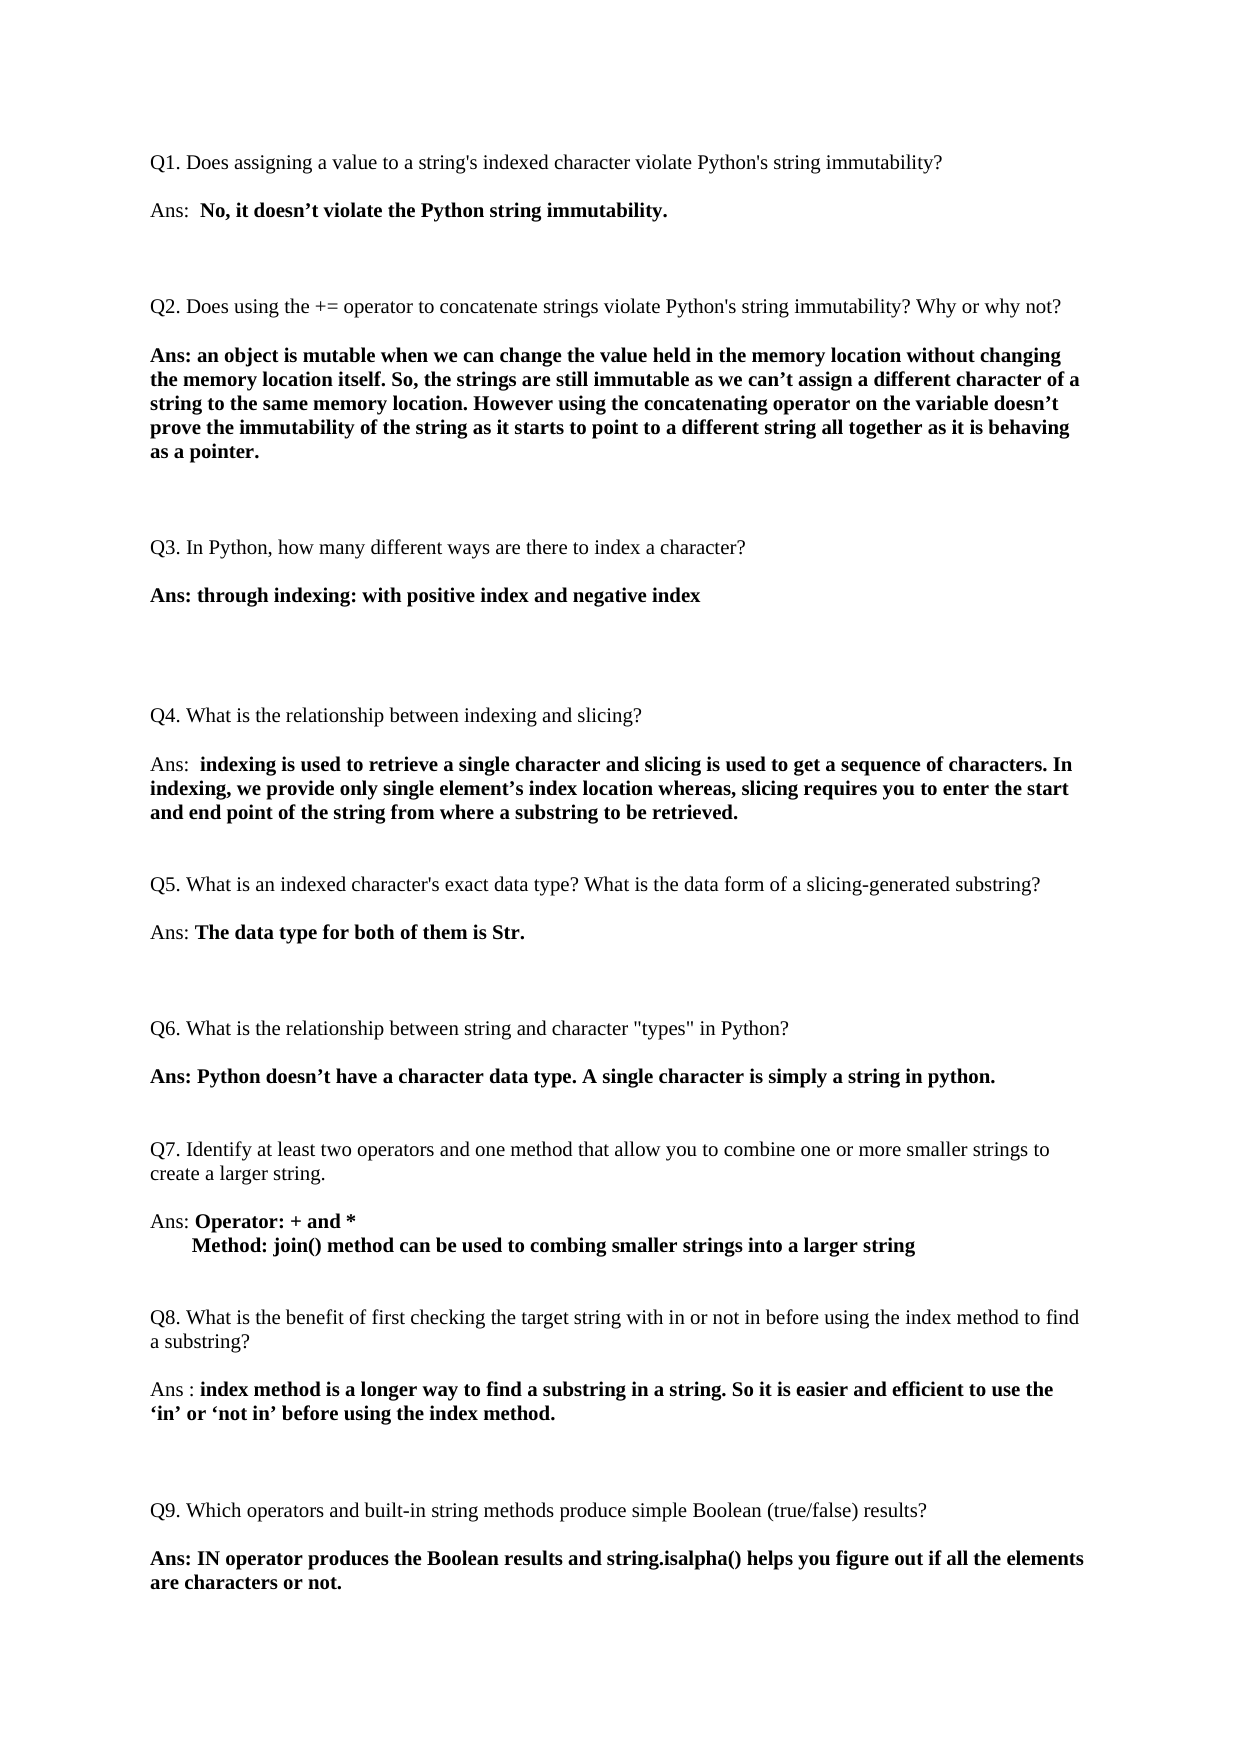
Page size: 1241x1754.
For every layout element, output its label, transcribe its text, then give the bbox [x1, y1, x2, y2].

text Q4. What is the relationship between indexing and slicing? [150, 703, 1090, 727]
text Q6. What is the relationship between string and character "types" in Python? [150, 1016, 1090, 1040]
text Q3. In Python, how many different ways are there to index a character? [150, 535, 1090, 559]
text Ans: indexing is used to retrieve a single character and slicing is used to get a sequence of characters. In indexing, we provide only single element’s index location whereas, slicing requires you to enter the start and end point of the string from where a substring to be retrieved. [150, 752, 1090, 824]
text Method: join() method can be used to combing smaller strings into a larger string [150, 1233, 1090, 1257]
text Ans: IN operator produces the Boolean results and string.isalpha() helps you figure out if all the elements are characters or not. [150, 1546, 1090, 1594]
text Q2. Does using the += operator to concatenate strings violate Python's string immutability? Why or why not? [150, 294, 1090, 318]
text Q8. What is the benefit of first checking the target string with in or not in before using the index method to find a substring? [150, 1305, 1090, 1353]
text Ans: The data type for both of them is Str. [150, 920, 1090, 944]
text Ans: an object is mutable when we can change the value held in the memory location without changing the memory location itself. So, the strings are still immutable as we can’t assign a different character of a string to the same memory location. However using the concatenating operator on the variable doesn’t prove the immutability of the string as it starts to point to a different string all together as it is behaving as a pointer. [150, 342, 1090, 463]
text Q1. Does assigning a value to a string's indexed character violate Python's string immutability? [150, 150, 1090, 174]
text Q5. What is an indexed character's exact data type? What is the data form of a slicing-generated substring? [150, 872, 1090, 896]
text Q7. Identify at least two operators and one method that allow you to combine one or more smaller strings to create a larger string. [150, 1137, 1090, 1185]
text Ans : index method is a longer way to find a substring in a string. So it is easier and efficient to use the ‘in’ or ‘not in’ before using the index method. [150, 1377, 1090, 1425]
text Ans: Python doesn’t have a character data type. A single character is simply a string in python. [150, 1064, 1090, 1088]
text Ans: Operator: + and * [150, 1209, 1090, 1233]
text Q9. Which operators and built-in string methods produce simple Boolean (true/false) results? [150, 1497, 1090, 1522]
text Ans: through indexing: with positive index and negative index [150, 583, 1090, 607]
text Ans: No, it doesn’t violate the Python string immutability. [150, 198, 1090, 222]
